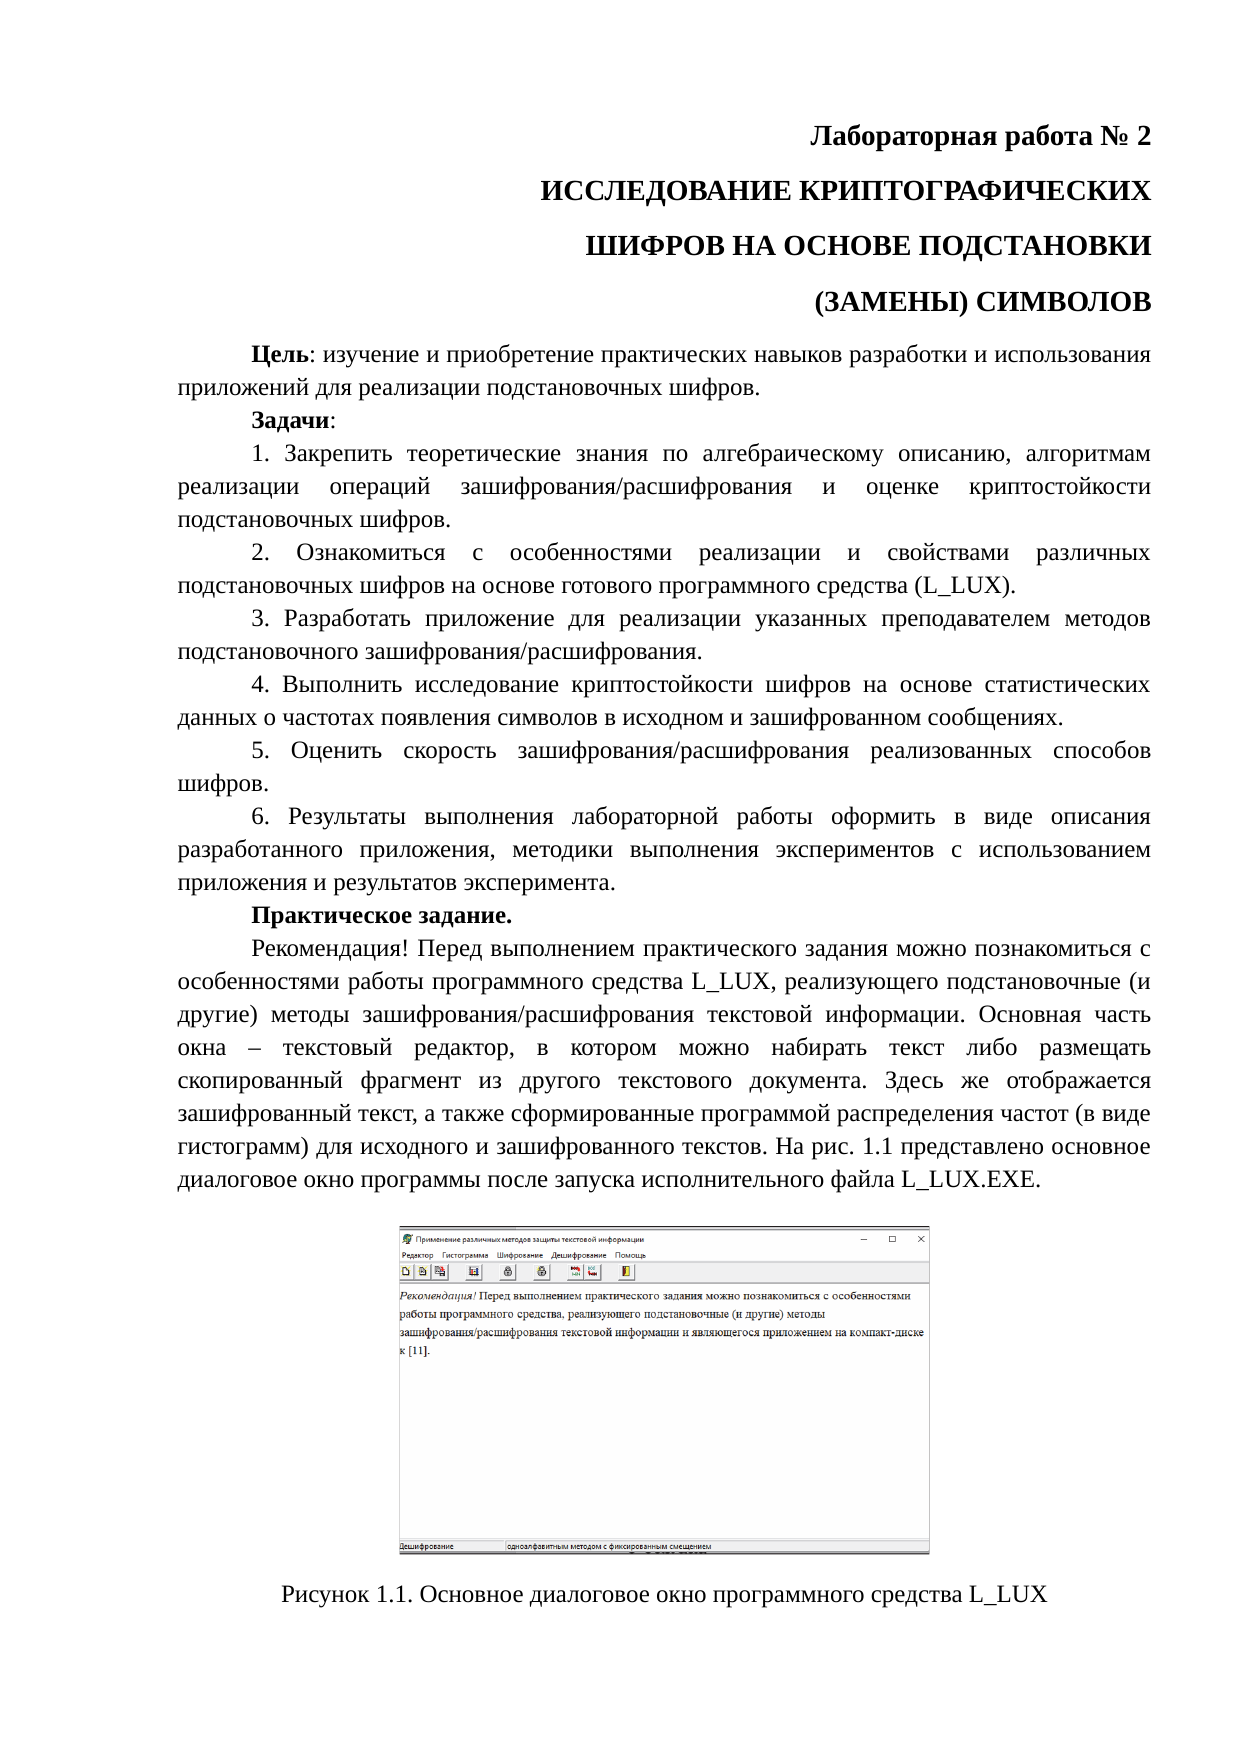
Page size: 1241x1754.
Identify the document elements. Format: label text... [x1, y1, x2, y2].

text Рекомендация! Перед выполнением практического задания можно познакомиться с особенностями работы программного средства L_LUX, реализующего подстановочные (и другие) методы зашифрования/расшифрования текстовой информации. Основная часть окна – текстовый редактор, в котором можно набирать текст либо размещать скопированный фрагмент из другого текстового документа. Здесь же отображается зашифрованный текст, а также сформированные программой распределения частот (в виде гистограмм) для исходного и зашифрованного текстов. На рис. 1.1 представлено основное диалоговое окно программы после запуска исполнительного файла L_LUX.EXE. [177, 933, 1152, 1193]
text ШИФРОВ НА ОСНОВЕ ПОДСТАНОВКИ [177, 228, 1152, 262]
text 4. Выполнить исследование криптостойкости шифров на основе статистических данных о частотах появления символов в исходном и зашифрованном сообщениях. [177, 669, 1152, 731]
text Задачи: [177, 405, 1152, 434]
text Практическое задание. [177, 900, 1152, 929]
text 6. Результаты выполнения лабораторной работы оформить в виде описания разработанного приложения, методики выполнения экспериментов с использованием приложения и результатов эксперимента. [177, 801, 1152, 896]
text ИССЛЕДОВАНИЕ КРИПТОГРАФИЧЕСКИХ [177, 173, 1152, 207]
picture [399, 1226, 930, 1555]
text 2. Ознакомиться с особенностями реализации и свойствами различных подстановочных шифров на основе готового программного средства (L_LUX). [177, 537, 1152, 599]
text Рисунок 1.1. Основное диалоговое окно программного средства L_LUX [177, 1579, 1152, 1608]
text (ЗАМЕНЫ) СИМВОЛОВ [177, 284, 1152, 317]
text 3. Разработать приложение для реализации указанных преподавателем методов подстановочного зашифрования/расшифрования. [177, 603, 1152, 665]
text Лабораторная работа № 2 [177, 118, 1152, 152]
text 5. Оценить скорость зашифрования/расшифрования реализованных способов шифров. [177, 735, 1152, 797]
text Цель: изучение и приобретение практических навыков разработки и использования приложений для реализации подстановочных шифров. [177, 339, 1152, 401]
text 1. Закрепить теоретические знания по алгебраическому описанию, алгоритмам реализации операций зашифрования/расшифрования и оценке криптостойкости подстановочных шифров. [177, 438, 1152, 533]
